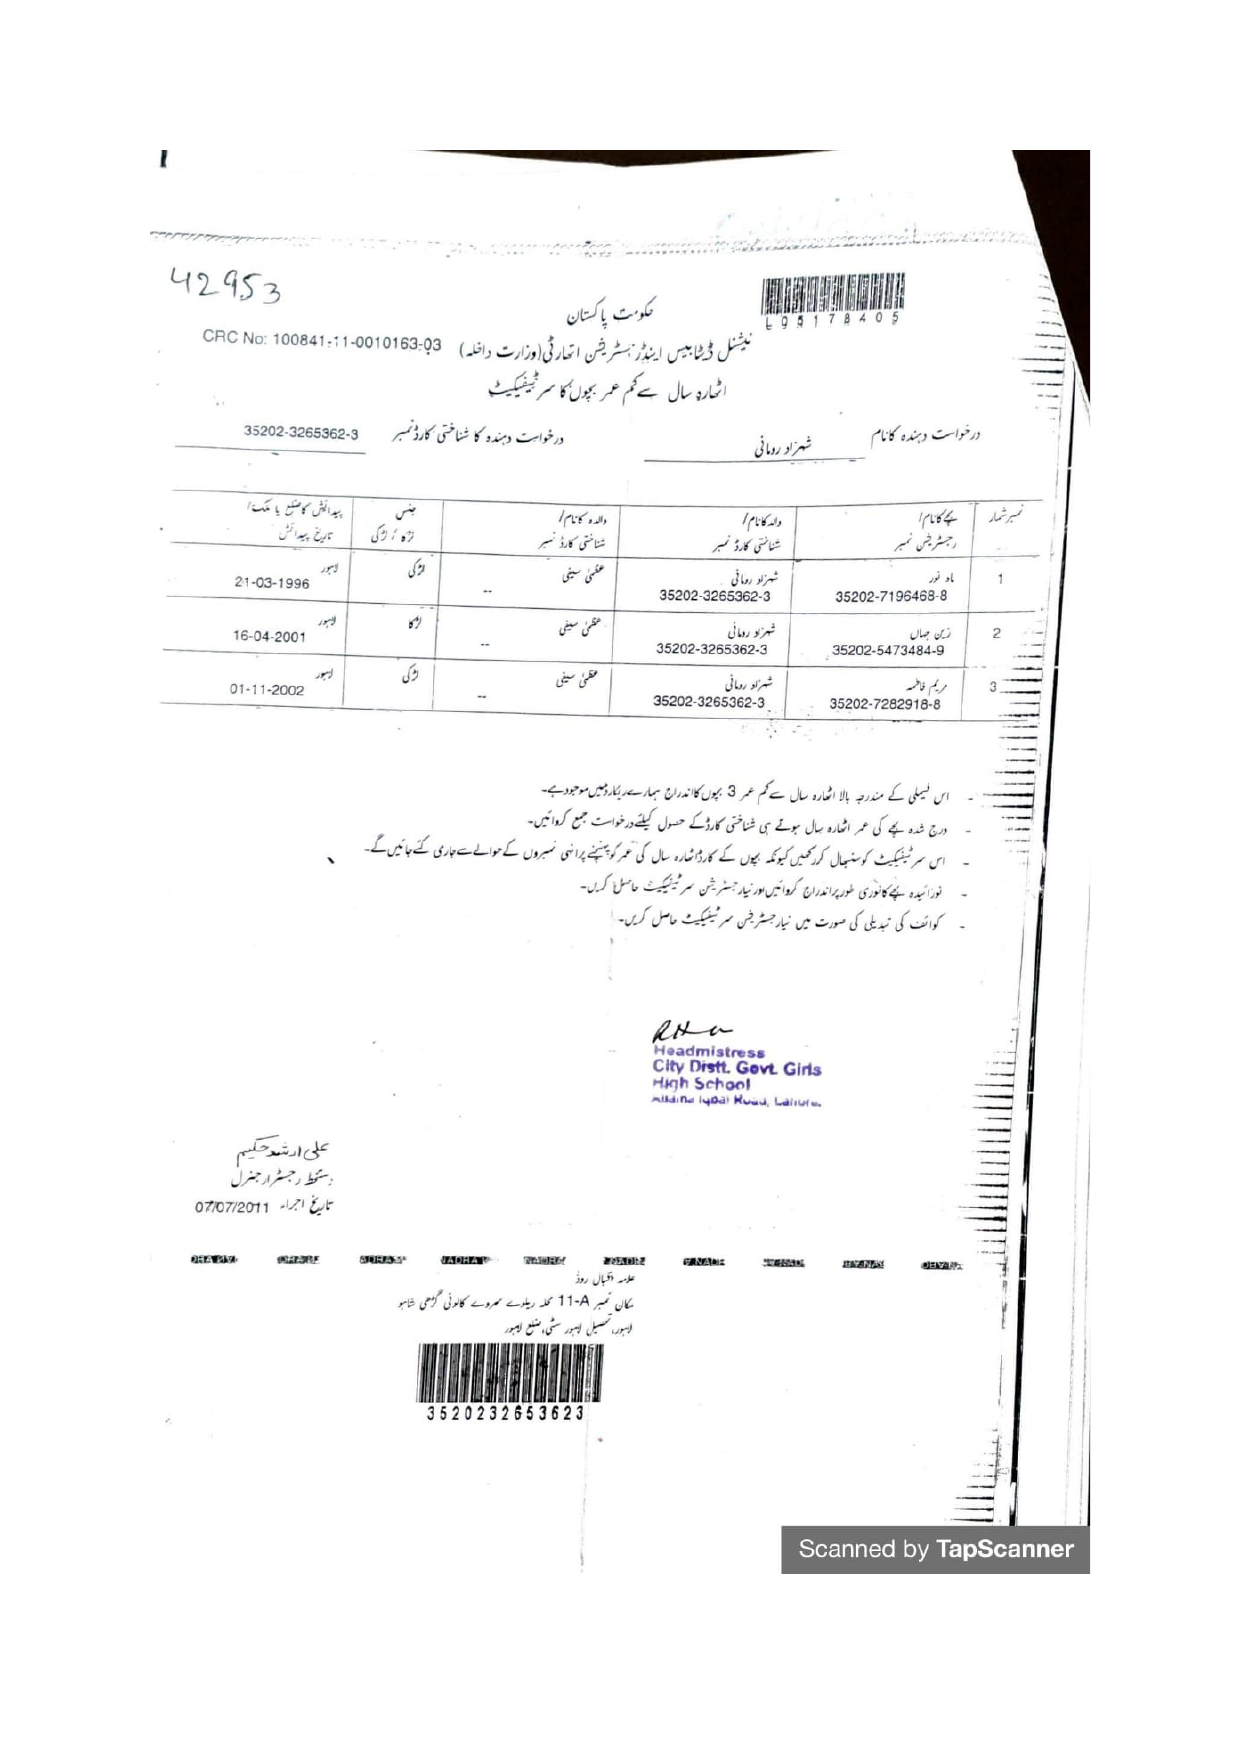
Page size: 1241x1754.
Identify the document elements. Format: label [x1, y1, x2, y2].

picture [150, 150, 1091, 1574]
